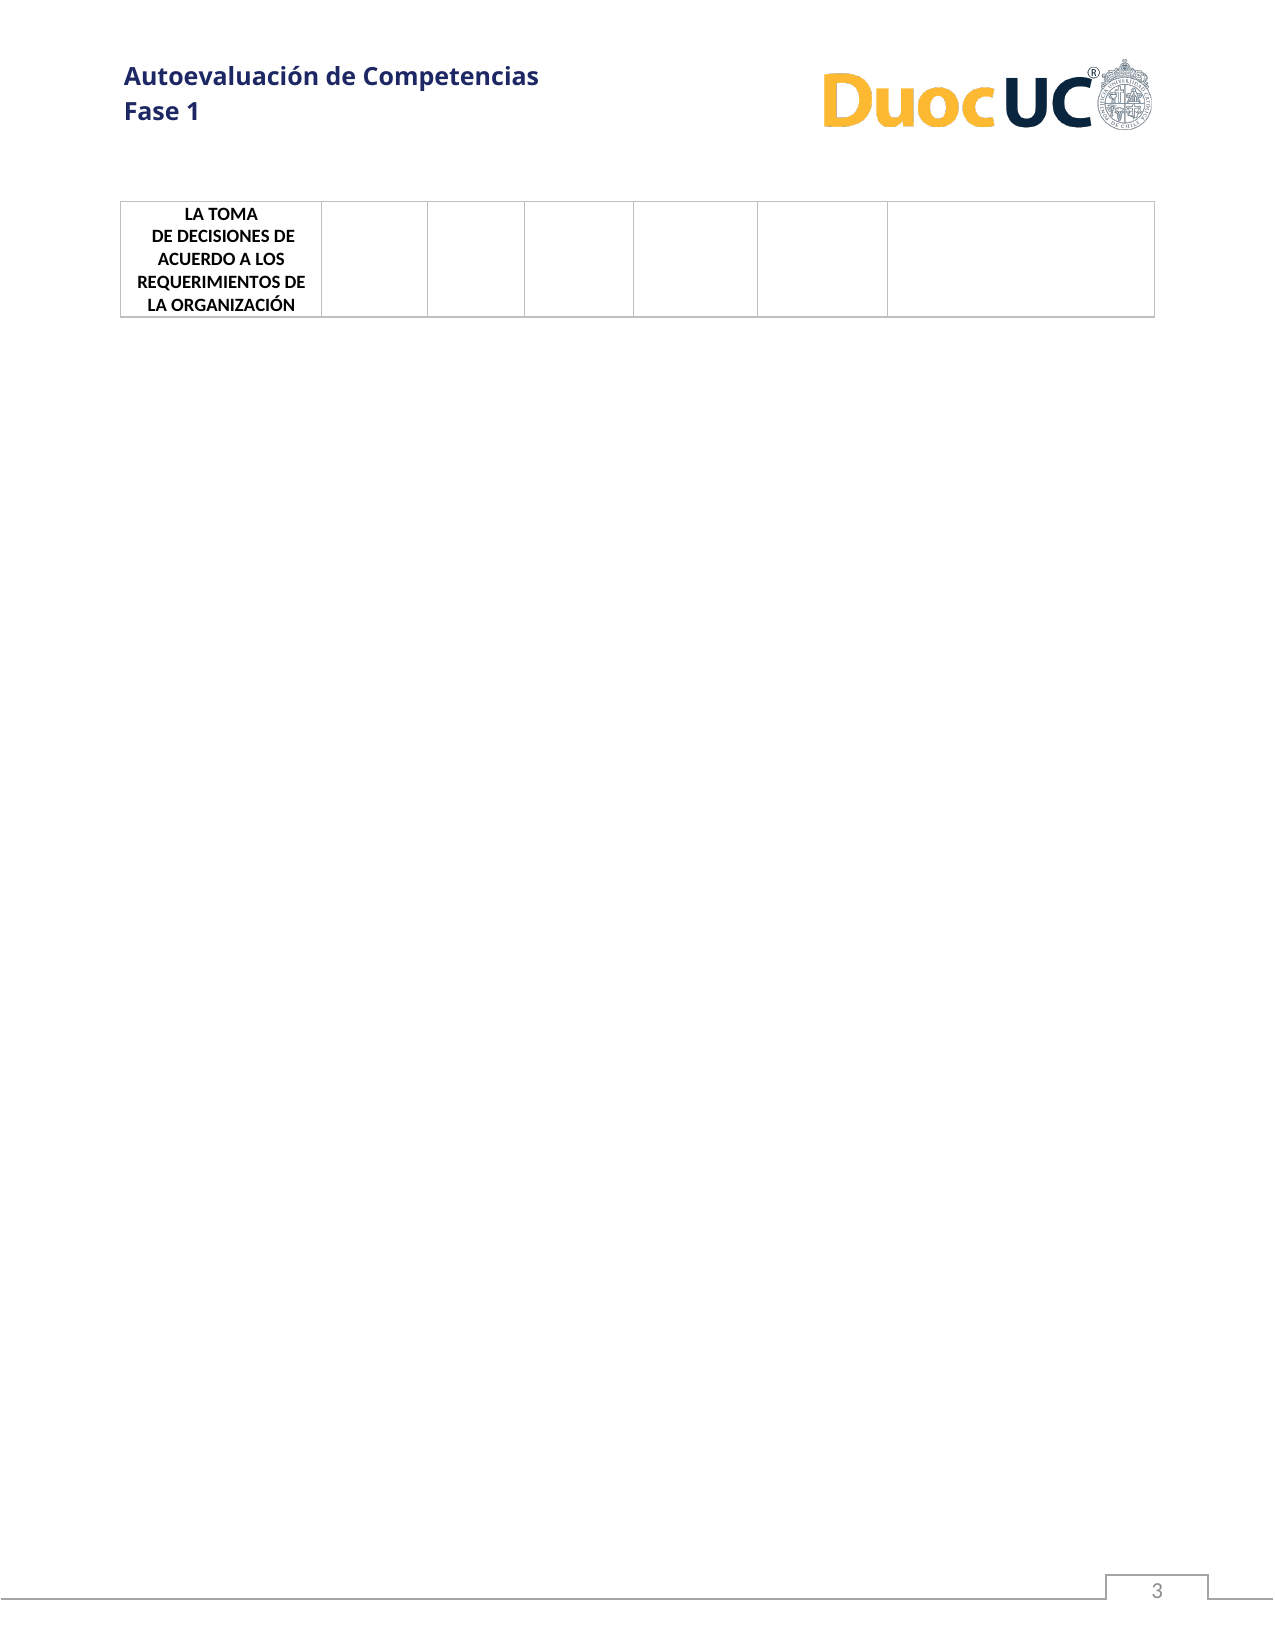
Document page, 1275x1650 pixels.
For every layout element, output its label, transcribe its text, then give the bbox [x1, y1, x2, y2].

table_cell [758, 202, 887, 316]
table_cell [634, 202, 757, 316]
table_cell [322, 202, 427, 316]
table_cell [121, 202, 321, 316]
table_cell [525, 202, 633, 316]
table_cell [888, 202, 1154, 316]
picture [824, 59, 1152, 130]
table_cell x [428, 202, 524, 316]
